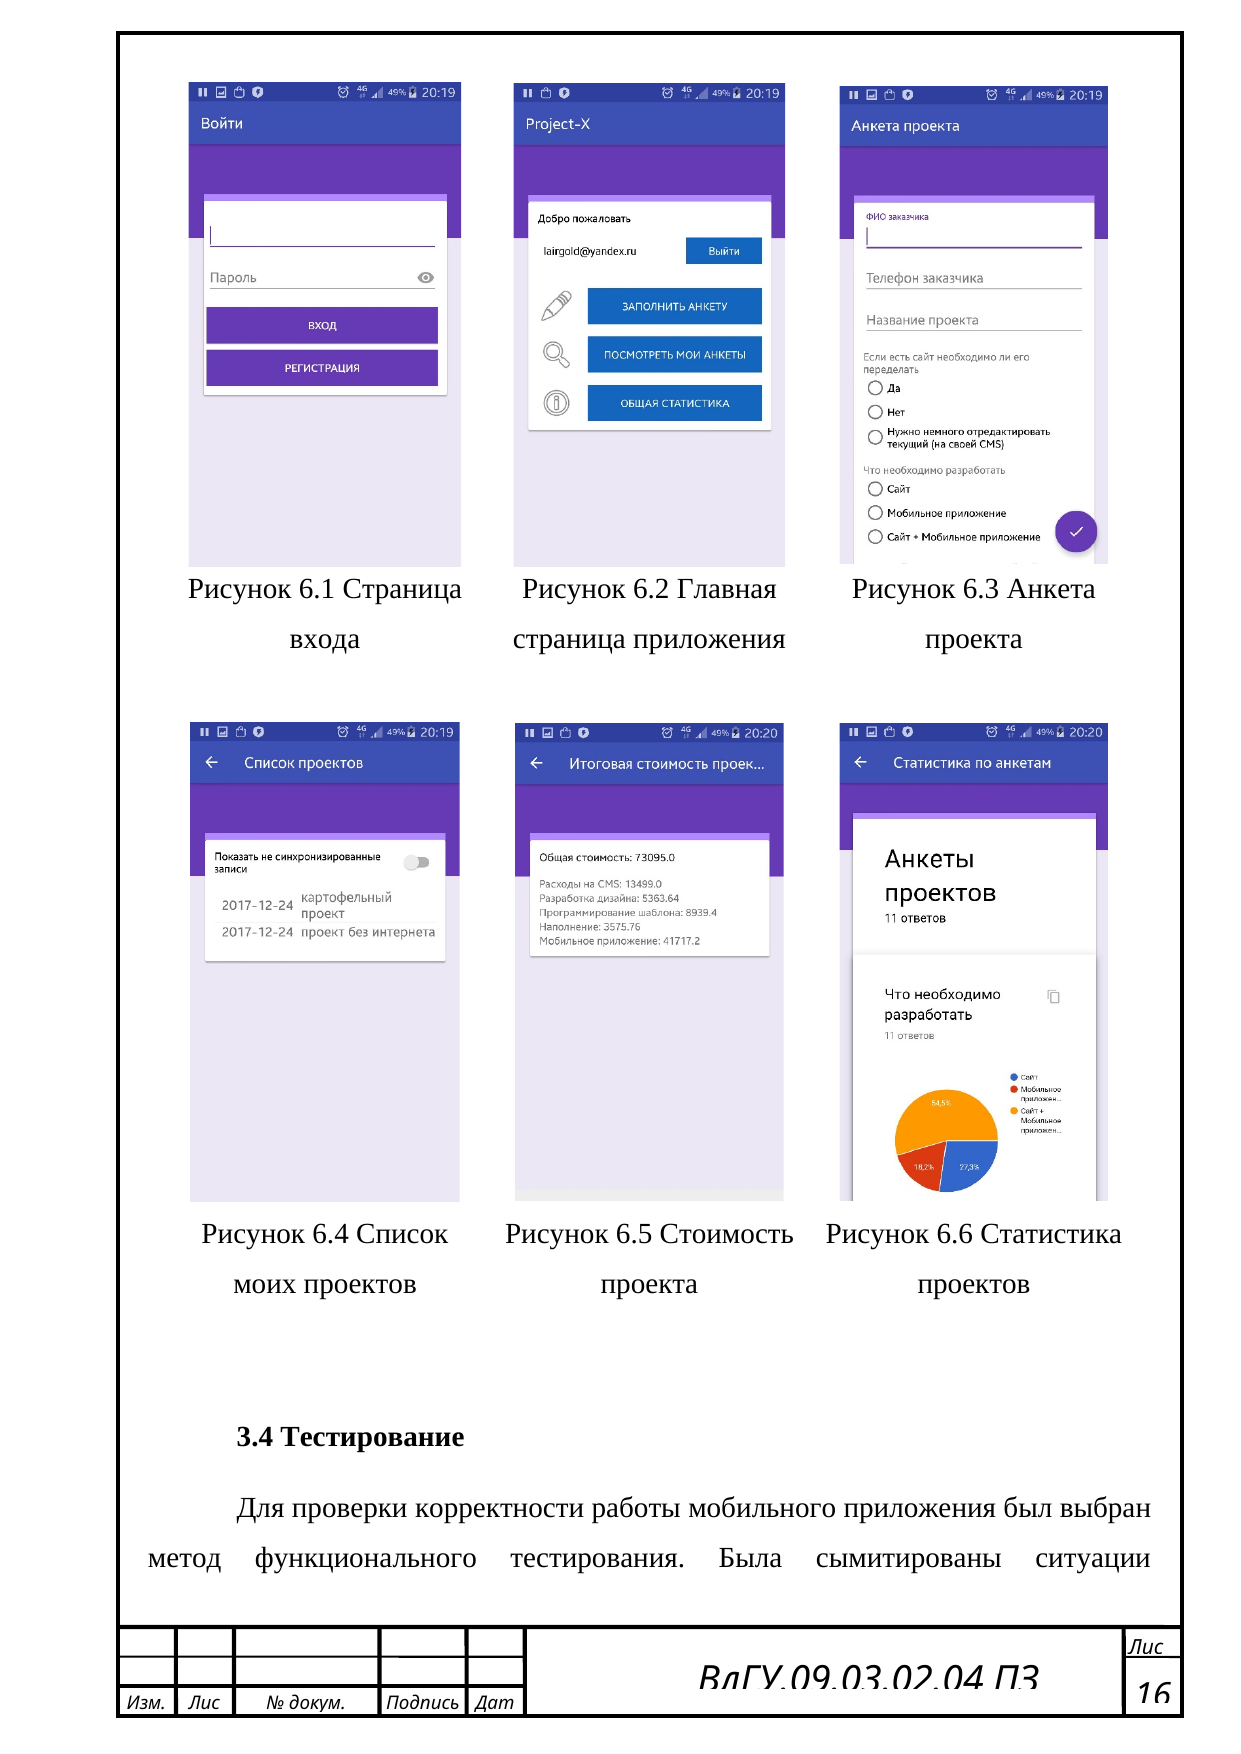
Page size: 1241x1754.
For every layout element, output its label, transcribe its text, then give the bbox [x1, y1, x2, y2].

table_cell [163, 722, 487, 1216]
table_cell Рисунок 6.6 Статистика проектов [811, 1216, 1136, 1314]
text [148, 1490, 1152, 1574]
table_header [487, 78, 811, 571]
subtitle 3.4 Тестирование [148, 1419, 1152, 1452]
picture [839, 86, 1108, 564]
picture [513, 83, 786, 567]
table_cell Рисунок 6.2 Главная страница приложения [487, 571, 811, 722]
table_header [163, 78, 487, 571]
picture [188, 82, 462, 567]
table_cell Рисунок 6.1 Cтраница входа [163, 571, 487, 722]
table_cell [811, 722, 1136, 1216]
picture [190, 722, 460, 1202]
picture [839, 723, 1108, 1201]
table_header [811, 78, 1136, 571]
table_cell Рисунок 6.3 Анкета проекта [811, 571, 1136, 722]
picture [515, 723, 784, 1201]
table_cell Рисунок 6.5 Стоимость проекта [487, 1216, 811, 1314]
table_cell Рисунок 6.4 Список моих проектов [163, 1216, 487, 1314]
table_cell [487, 722, 811, 1216]
